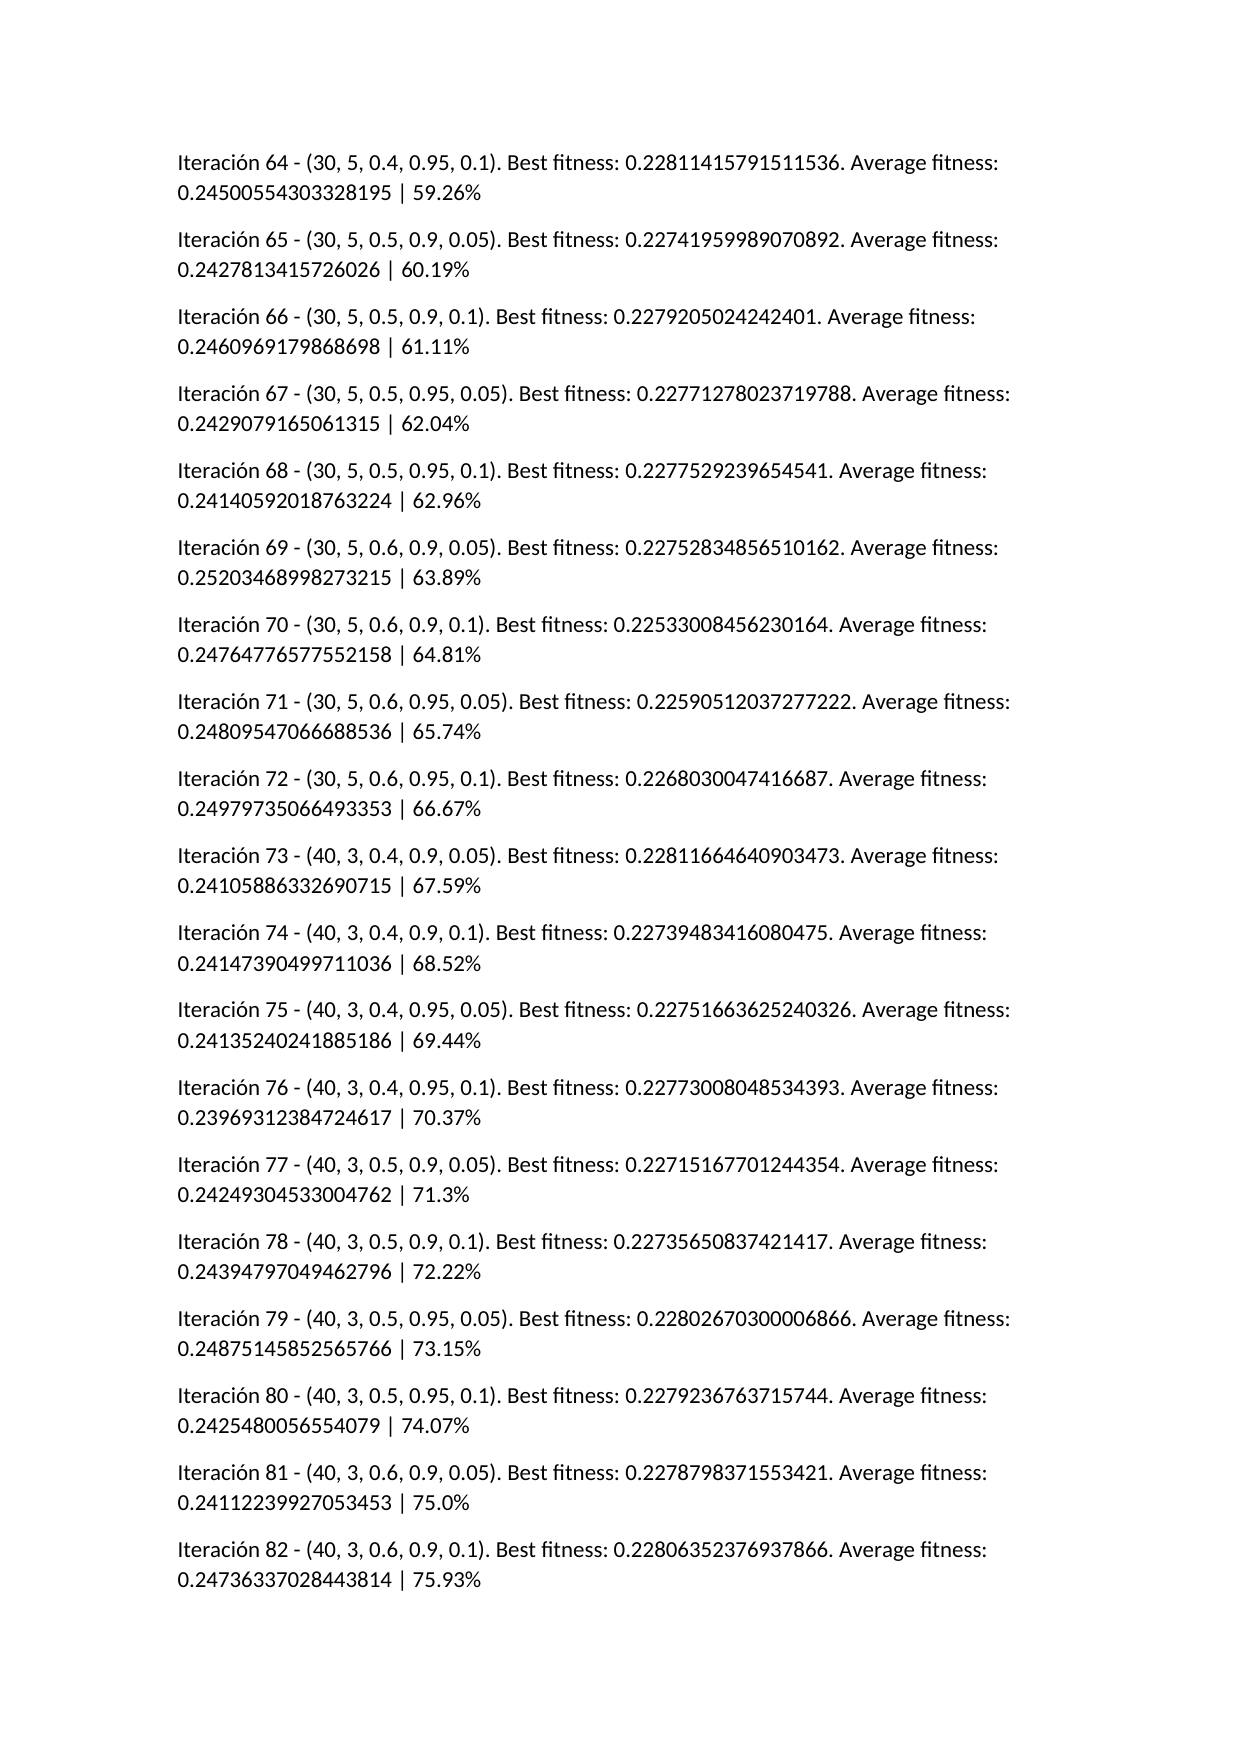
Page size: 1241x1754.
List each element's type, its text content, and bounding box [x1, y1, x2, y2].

text Iteración 75 - (40, 3, 0.4, 0.95, 0.05). Best fitness: 0.22751663625240326. Average fitness: 0.24135240241885186 | 69.44% [177, 996, 1063, 1054]
text Iteración 72 - (30, 5, 0.6, 0.95, 0.1). Best fitness: 0.2268030047416687. Average fitness: 0.24979735066493353 | 66.67% [177, 764, 1063, 822]
text Iteración 73 - (40, 3, 0.4, 0.9, 0.05). Best fitness: 0.22811664640903473. Average fitness: 0.24105886332690715 | 67.59% [177, 841, 1063, 899]
text Iteración 65 - (30, 5, 0.5, 0.9, 0.05). Best fitness: 0.22741959989070892. Average fitness: 0.2427813415726026 | 60.19% [177, 225, 1063, 283]
text Iteración 64 - (30, 5, 0.4, 0.95, 0.1). Best fitness: 0.22811415791511536. Average fitness: 0.24500554303328195 | 59.26% [177, 148, 1063, 206]
text Iteración 68 - (30, 5, 0.5, 0.95, 0.1). Best fitness: 0.2277529239654541. Average fitness: 0.24140592018763224 | 62.96% [177, 456, 1063, 514]
text Iteración 74 - (40, 3, 0.4, 0.9, 0.1). Best fitness: 0.22739483416080475. Average fitness: 0.24147390499711036 | 68.52% [177, 918, 1063, 977]
text Iteración 80 - (40, 3, 0.5, 0.95, 0.1). Best fitness: 0.2279236763715744. Average fitness: 0.2425480056554079 | 74.07% [177, 1381, 1063, 1439]
text Iteración 76 - (40, 3, 0.4, 0.95, 0.1). Best fitness: 0.22773008048534393. Average fitness: 0.23969312384724617 | 70.37% [177, 1073, 1063, 1131]
text Iteración 67 - (30, 5, 0.5, 0.95, 0.05). Best fitness: 0.22771278023719788. Average fitness: 0.2429079165061315 | 62.04% [177, 379, 1063, 437]
text Iteración 77 - (40, 3, 0.5, 0.9, 0.05). Best fitness: 0.22715167701244354. Average fitness: 0.24249304533004762 | 71.3% [177, 1150, 1063, 1208]
text Iteración 81 - (40, 3, 0.6, 0.9, 0.05). Best fitness: 0.2278798371553421. Average fitness: 0.24112239927053453 | 75.0% [177, 1458, 1063, 1516]
text Iteración 71 - (30, 5, 0.6, 0.95, 0.05). Best fitness: 0.22590512037277222. Average fitness: 0.24809547066688536 | 65.74% [177, 687, 1063, 745]
text Iteración 66 - (30, 5, 0.5, 0.9, 0.1). Best fitness: 0.2279205024242401. Average fitness: 0.2460969179868698 | 61.11% [177, 302, 1063, 360]
text Iteración 70 - (30, 5, 0.6, 0.9, 0.1). Best fitness: 0.22533008456230164. Average fitness: 0.24764776577552158 | 64.81% [177, 610, 1063, 668]
text Iteración 78 - (40, 3, 0.5, 0.9, 0.1). Best fitness: 0.22735650837421417. Average fitness: 0.24394797049462796 | 72.22% [177, 1227, 1063, 1285]
text Iteración 69 - (30, 5, 0.6, 0.9, 0.05). Best fitness: 0.22752834856510162. Average fitness: 0.25203468998273215 | 63.89% [177, 533, 1063, 591]
text Iteración 79 - (40, 3, 0.5, 0.95, 0.05). Best fitness: 0.22802670300006866. Average fitness: 0.24875145852565766 | 73.15% [177, 1304, 1063, 1362]
text Iteración 82 - (40, 3, 0.6, 0.9, 0.1). Best fitness: 0.22806352376937866. Average fitness: 0.24736337028443814 | 75.93% [177, 1535, 1063, 1593]
